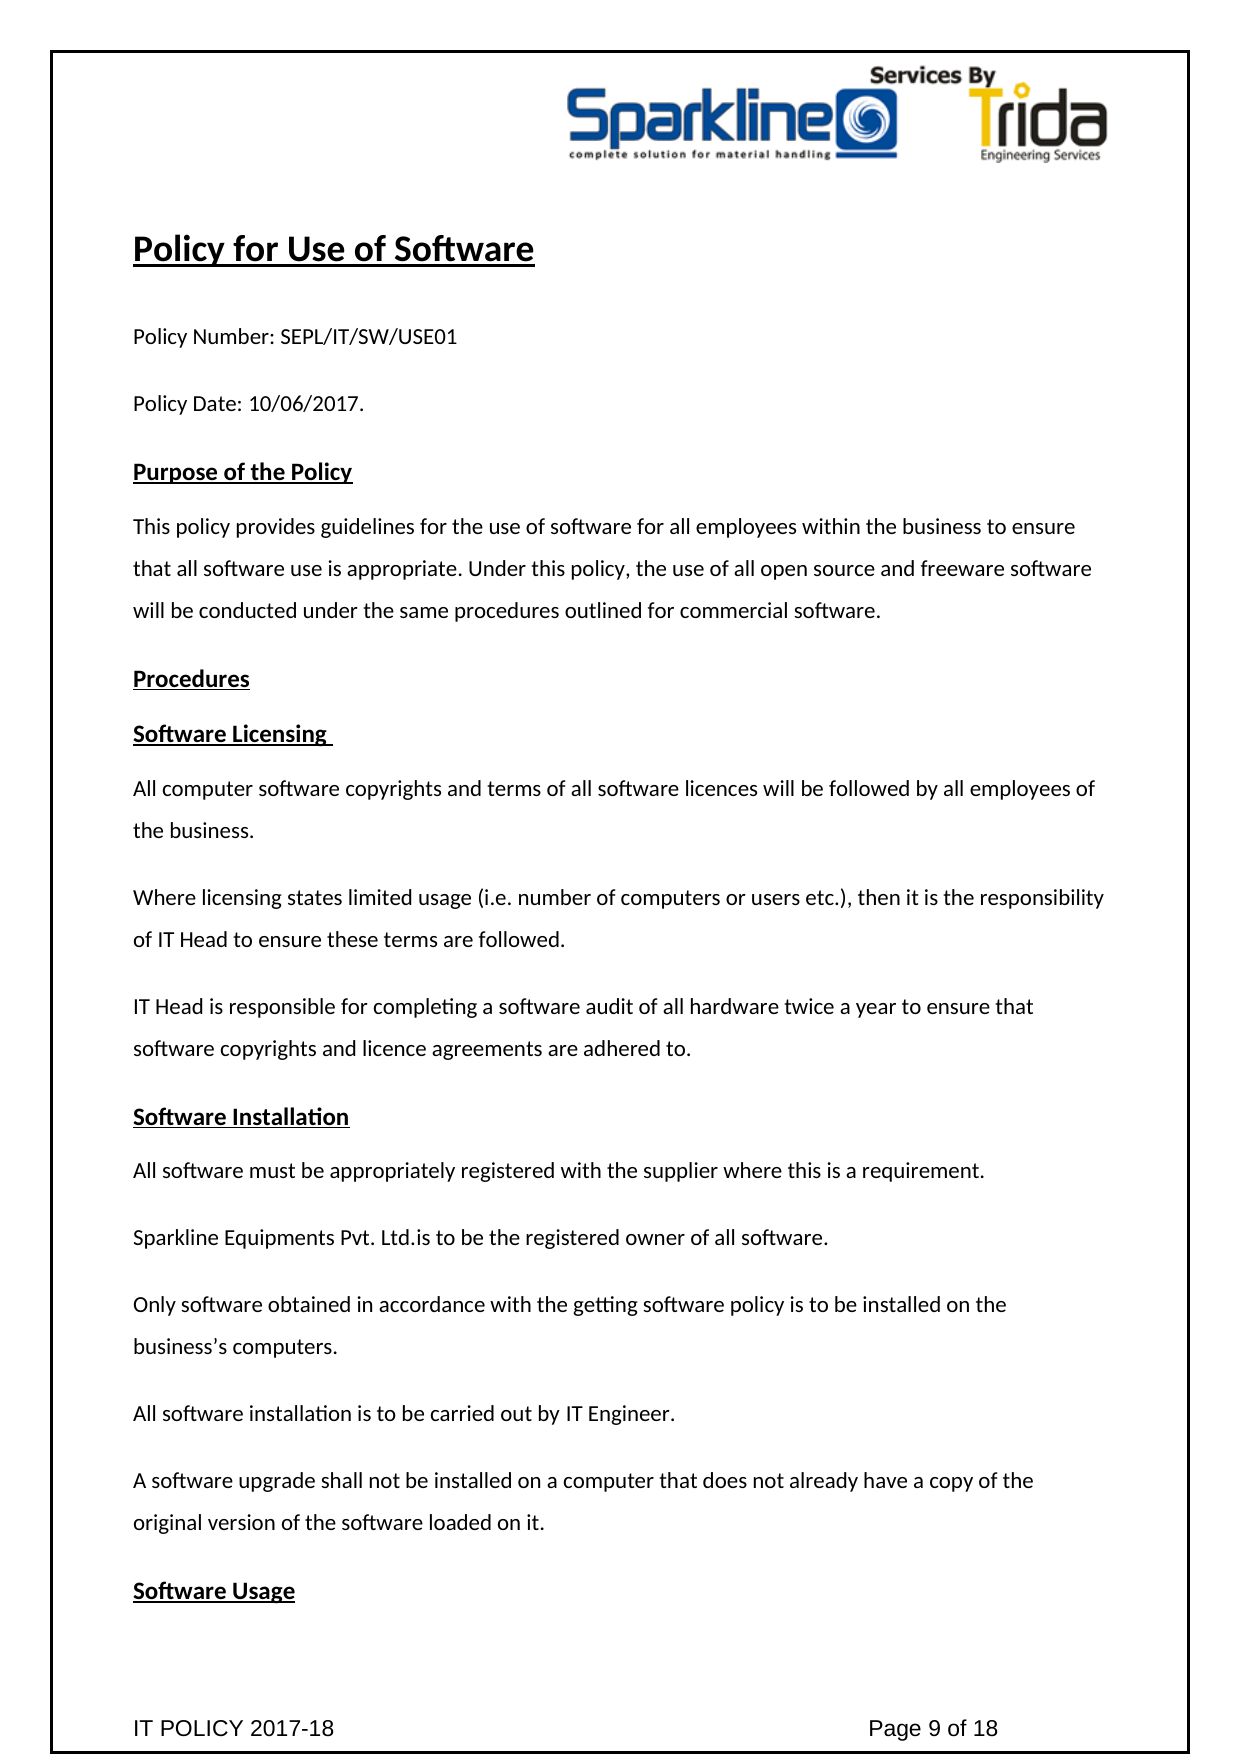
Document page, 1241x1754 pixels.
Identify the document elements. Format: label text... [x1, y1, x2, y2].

subtitle Software Licensing [133, 718, 1107, 749]
subtitle Software Installation [133, 1101, 1107, 1131]
text Where licensing states limited usage (i.e. number of computers or users etc.), then it is the responsibility of IT Head to ensure these terms are followed. [133, 883, 1107, 953]
picture [566, 64, 1108, 163]
text All computer software copyrights and terms of all software licences will be followed by all employees of the business. [133, 774, 1107, 844]
subtitle Procedures [133, 663, 1107, 693]
subtitle Software Usage [133, 1575, 1107, 1606]
text Only software obtained in accordance with the getting software policy is to be installed on the business’s computers. [133, 1290, 1107, 1360]
text Policy Date: 10/06/2017. [133, 389, 1107, 417]
text Sparkline Equipments Pvt. Ltd.is to be the registered owner of all software. [133, 1223, 1107, 1251]
subtitle Purpose of the Policy [133, 456, 1107, 487]
text All software installation is to be carried out by IT Engineer. [133, 1399, 1107, 1427]
subtitle Policy for Use of Software [133, 225, 1107, 271]
text A software upgrade shall not be installed on a computer that does not already have a copy of the original version of the software loaded on it. [133, 1466, 1107, 1536]
text IT Head is responsible for completing a software audit of all hardware twice a year to ensure that software copyrights and licence agreements are adhered to. [133, 992, 1107, 1062]
text Policy Number: SEPL/IT/SW/USE01 [133, 322, 1107, 350]
text All software must be appropriately registered with the supplier where this is a requirement. [133, 1156, 1107, 1184]
text This policy provides guidelines for the use of software for all employees within the business to ensure that all software use is appropriate. Under this policy, the use of all open source and freeware software will be conducted under the same procedures outlined for commercial software. [133, 512, 1107, 624]
